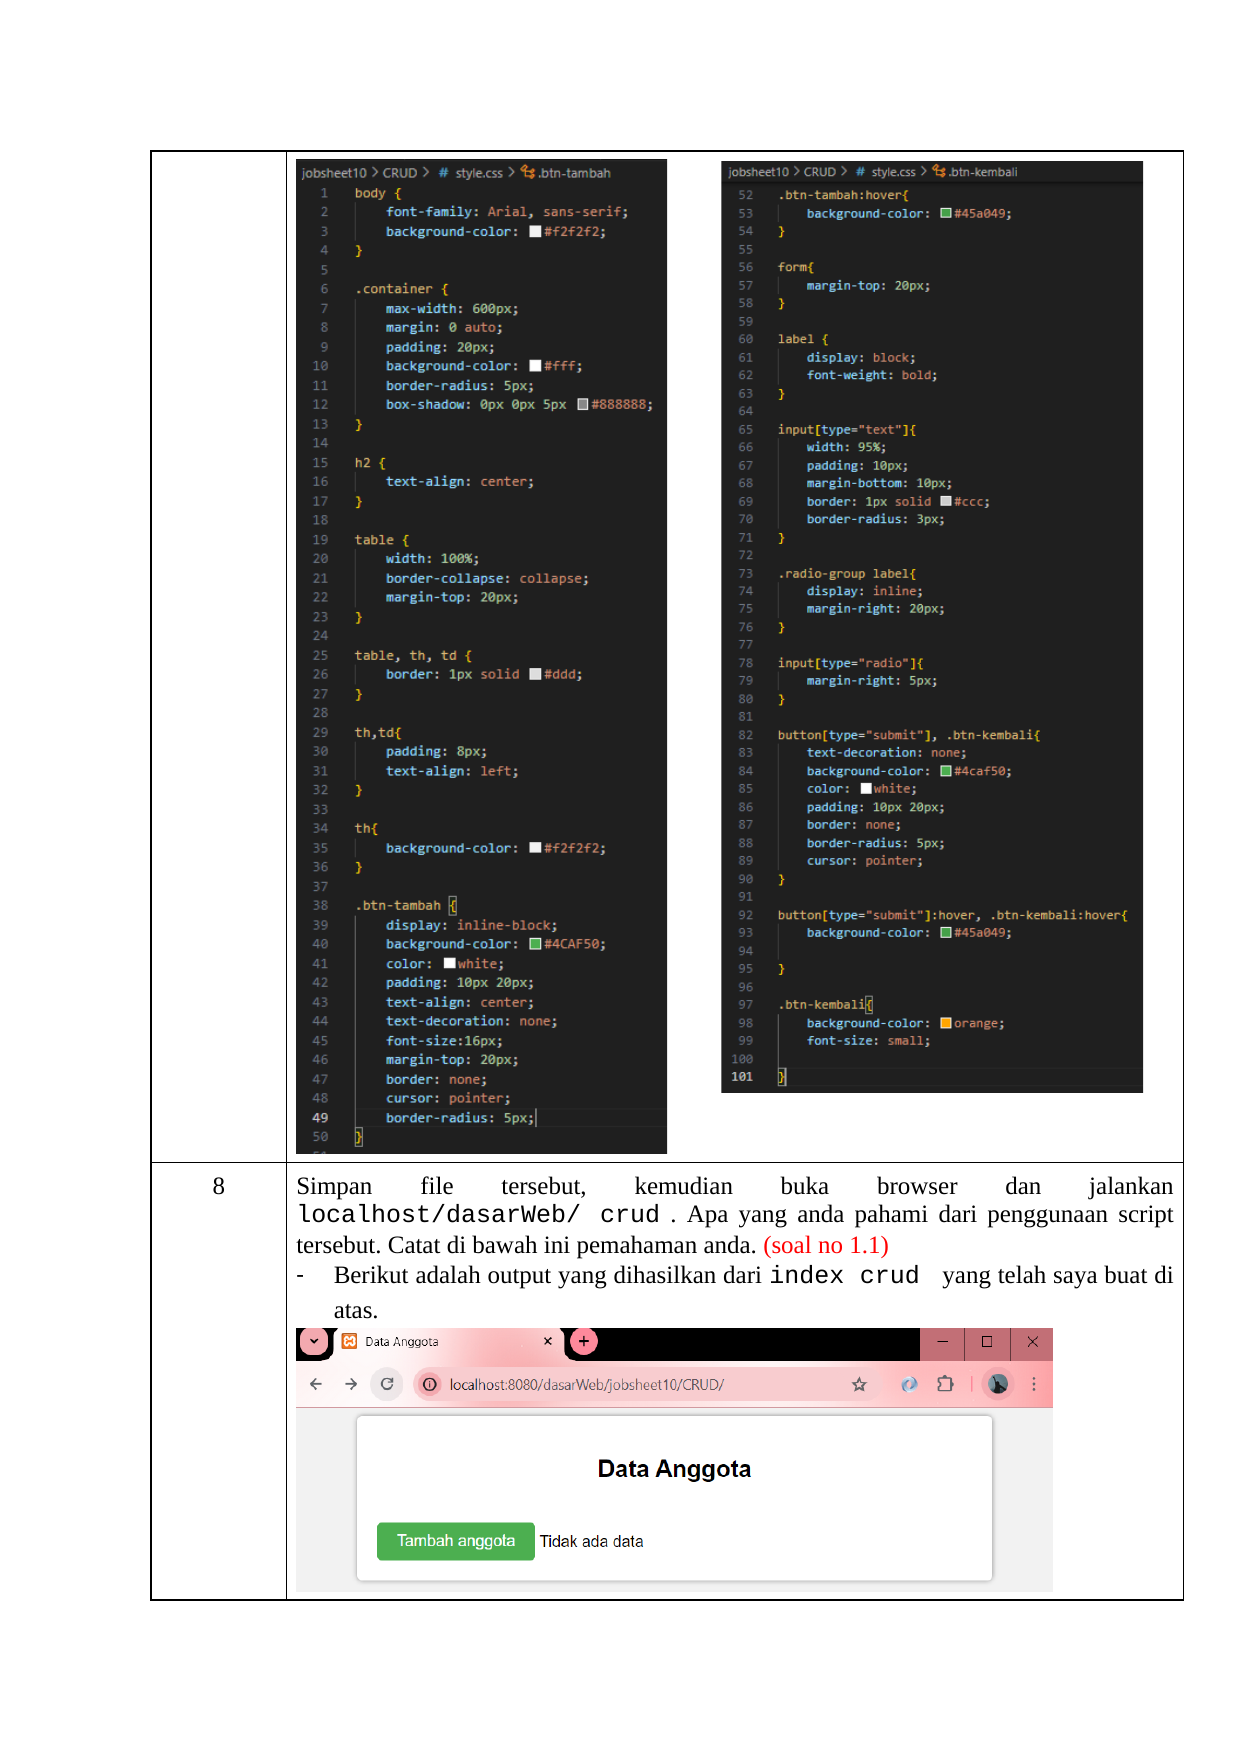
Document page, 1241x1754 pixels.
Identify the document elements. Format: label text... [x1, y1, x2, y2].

picture [296, 159, 668, 1154]
picture [721, 161, 1144, 1093]
table_cell 8 [152, 1163, 286, 1599]
table_cell 7 [152, 152, 286, 1161]
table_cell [287, 152, 1183, 1161]
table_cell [287, 1163, 1183, 1599]
picture [296, 1328, 1053, 1592]
